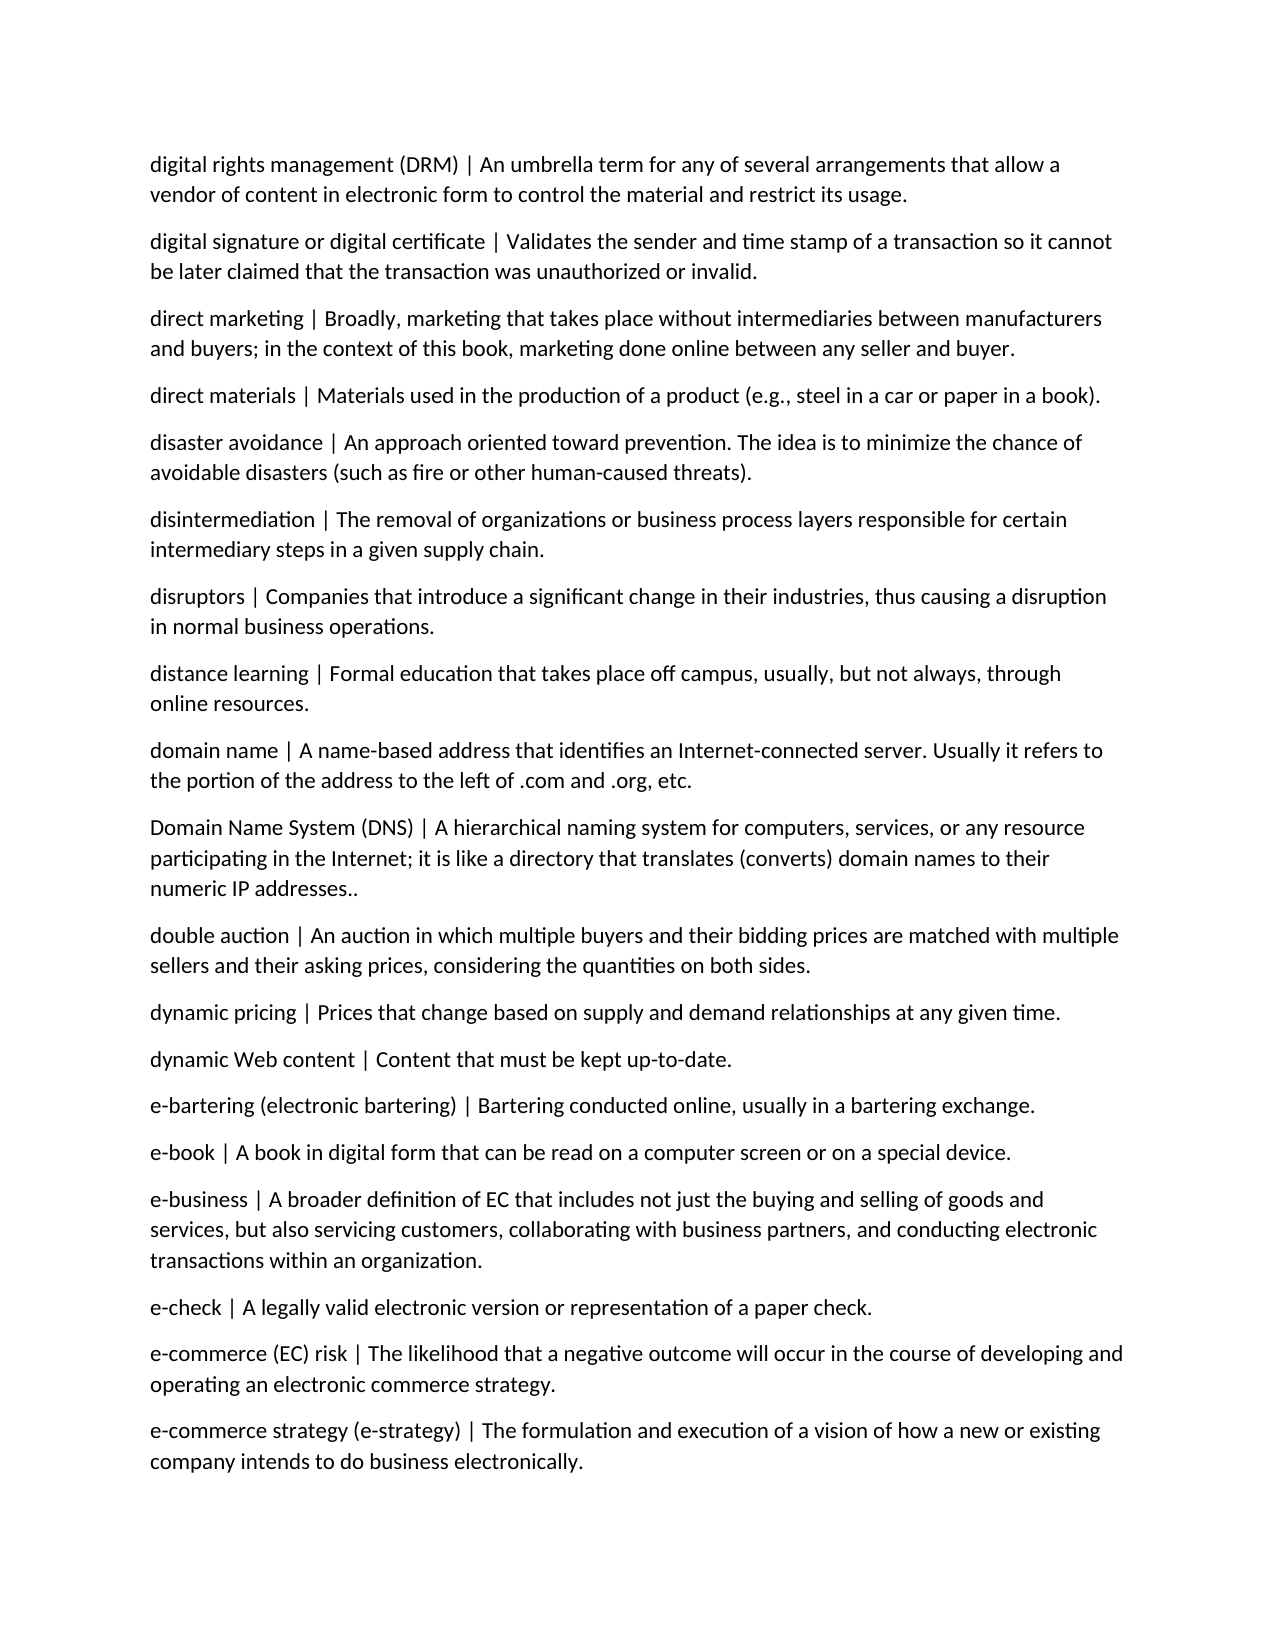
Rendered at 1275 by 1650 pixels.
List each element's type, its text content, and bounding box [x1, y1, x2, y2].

text direct materials | Materials used in the production of a product (e.g., steel in a car or paper in a book). [150, 381, 1125, 409]
text e-commerce (EC) risk | The likelihood that a negative outcome will occur in the course of developing and operating an electronic commerce strategy. [150, 1339, 1125, 1398]
text dynamic pricing | Prices that change based on supply and demand relationships at any given time. [150, 998, 1125, 1026]
text e-bartering (electronic bartering) | Bartering conducted online, usually in a bartering exchange. [150, 1092, 1125, 1120]
text direct marketing | Broadly, marketing that takes place without intermediaries between manufacturers and buyers; in the context of this book, marketing done online between any seller and buyer. [150, 304, 1125, 362]
text e-check | A legally valid electronic version or representation of a paper check. [150, 1293, 1125, 1321]
text domain name | A name-based address that identifies an Internet-connected server. Usually it refers to the portion of the address to the left of .com and .org, etc. [150, 736, 1125, 795]
text dynamic Web content | Content that must be kept up-to-date. [150, 1045, 1125, 1073]
text e-book | A book in digital form that can be read on a computer screen or on a special device. [150, 1138, 1125, 1167]
text disintermediation | The removal of organizations or business process layers responsible for certain intermediary steps in a given supply chain. [150, 505, 1125, 563]
text e-business | A broader definition of EC that includes not just the buying and selling of goods and services, but also servicing customers, collaborating with business partners, and conducting electronic transactions within an organization. [150, 1185, 1125, 1274]
text e-commerce strategy (e-strategy) | The formulation and execution of a vision of how a new or existing company intends to do business electronically. [150, 1417, 1125, 1475]
text disaster avoidance | An approach oriented toward prevention. The idea is to minimize the chance of avoidable disasters (such as fire or other human-caused threats). [150, 428, 1125, 486]
text disruptors | Companies that introduce a significant change in their industries, thus causing a disruption in normal business operations. [150, 582, 1125, 641]
text digital rights management (DRM) | An umbrella term for any of several arrangements that allow a vendor of content in electronic form to control the material and restrict its usage. [150, 150, 1125, 208]
text double auction | An auction in which multiple buyers and their bidding prices are matched with multiple sellers and their asking prices, considering the quantities on both sides. [150, 921, 1125, 979]
text digital signature or digital certificate | Validates the sender and time stamp of a transaction so it cannot be later claimed that the transaction was unauthorized or invalid. [150, 227, 1125, 285]
text distance learning | Formal education that takes place off campus, usually, but not always, through online resources. [150, 659, 1125, 718]
text Domain Name System (DNS) | A hierarchical naming system for computers, services, or any resource participating in the Internet; it is like a directory that translates (converts) domain names to their numeric IP addresses.. [150, 813, 1125, 902]
